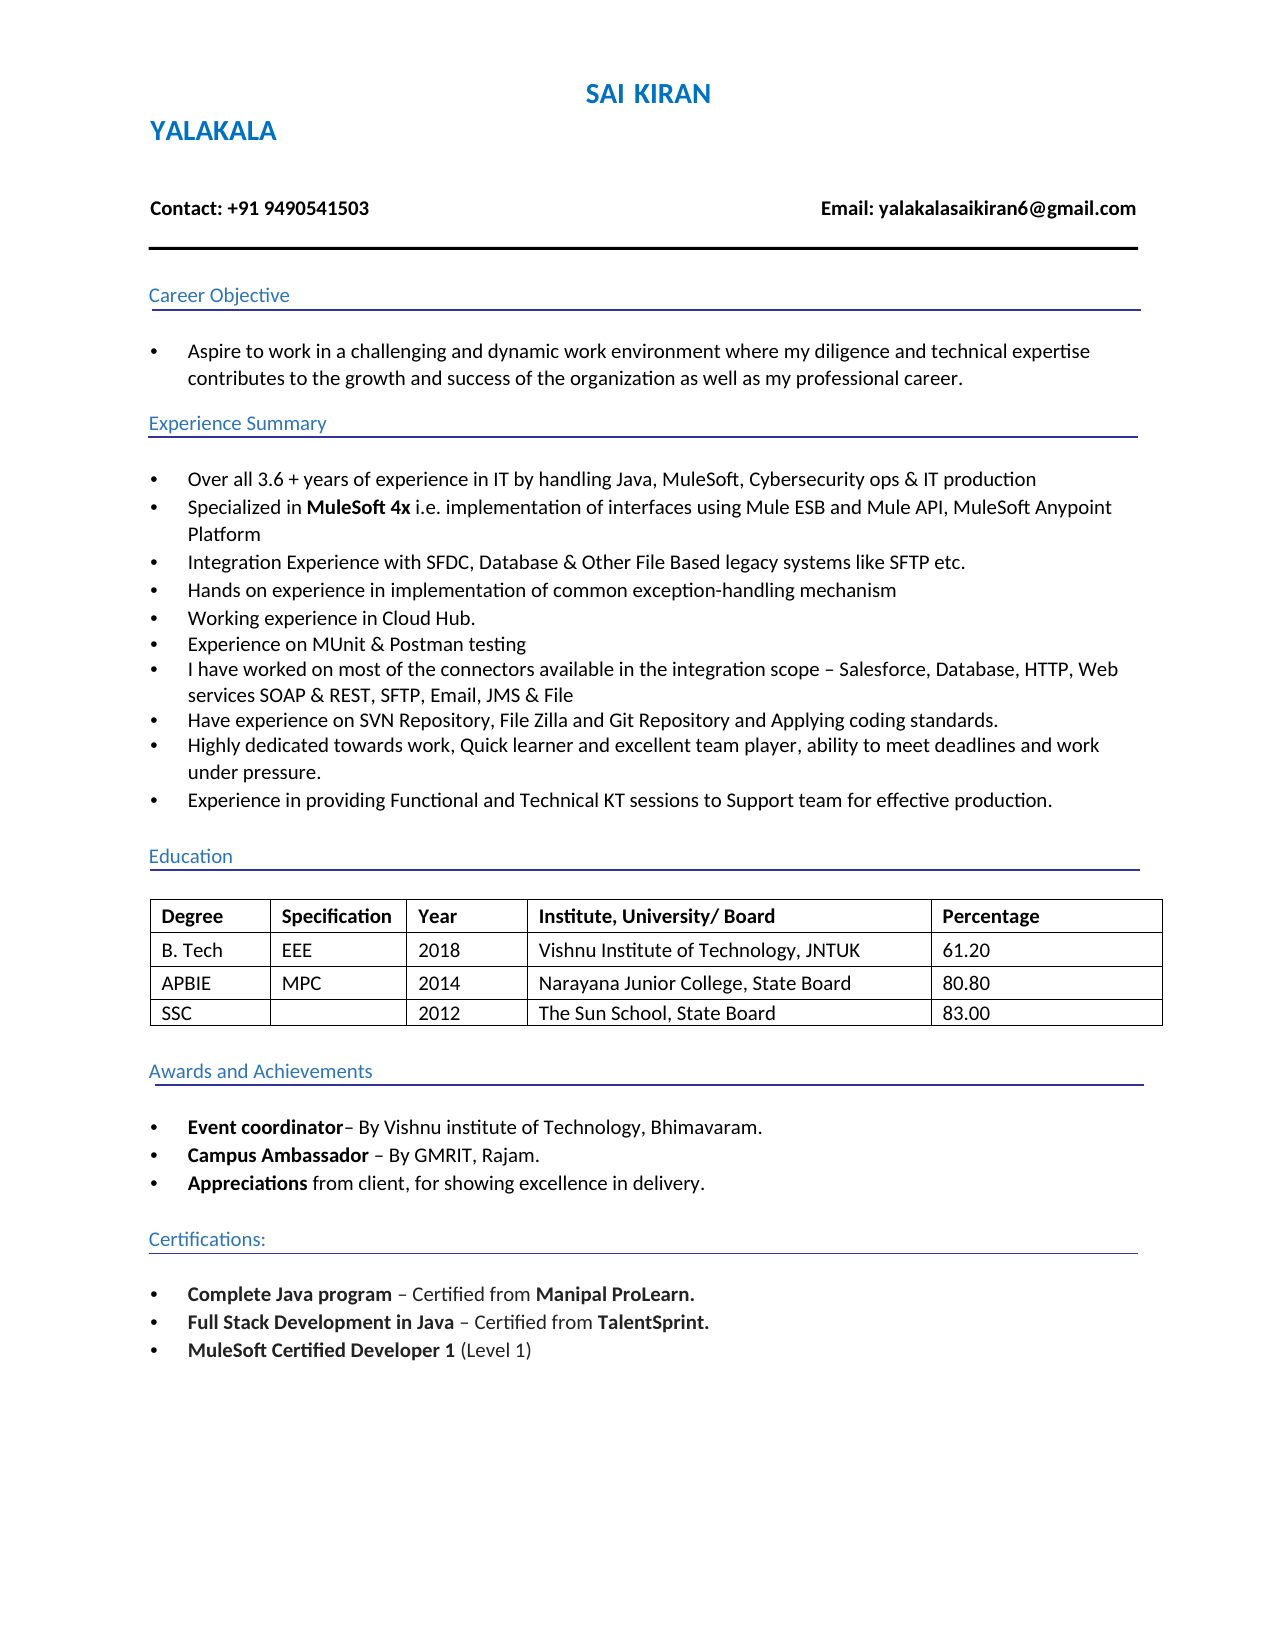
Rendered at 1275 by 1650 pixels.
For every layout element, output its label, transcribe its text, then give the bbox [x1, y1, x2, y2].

table_cell 2014 [407, 967, 527, 999]
list Specialized in MuleSoft 4x i.e. implementation of interfaces using Mule ESB and Mule API, MuleSoft Anypoint Platform [150, 494, 1140, 547]
list Highly dedicated towards work, Quick learner and excellent team player, ability to meet deadlines and work under pressure. [150, 733, 1140, 785]
list Over all 3.6 + years of experience in IT by handling Java, MuleSoft, Cybersecurity ops & IT production [150, 466, 1140, 492]
list Experience on MUnit & Postman testing [150, 631, 1140, 656]
list Aspire to work in a challenging and dynamic work environment where my diligence and technical expertise contributes to the growth and success of the organization as well as my professional career. [150, 339, 1140, 391]
text Education [149, 843, 1140, 868]
table_cell Vishnu Institute of Technology, JNTUK [528, 933, 931, 966]
list Complete Java program – Certified from Manipal ProLearn. [150, 1281, 1140, 1306]
list Event coordinator– By Vishnu institute of Technology, Bhimavaram. [150, 1114, 1140, 1139]
text Career Objective [149, 282, 1140, 308]
table_cell 80.80 [932, 967, 1162, 999]
table_cell EEE [271, 933, 406, 966]
table_cell B. Tech [151, 933, 270, 966]
table_cell 83.00 [932, 1000, 1162, 1025]
list Working experience in Cloud Hub. [150, 606, 1140, 631]
table_cell SSC [151, 1000, 270, 1025]
table_cell APBIE [151, 967, 270, 999]
text Contact: +91 9490541503 Email: yalakalasaikiran6@gmail.com [150, 195, 1140, 220]
text Certifications: [149, 1226, 1140, 1252]
list Hands on experience in implementation of common exception-handling mechanism [150, 578, 1140, 603]
list MuleSoft Certified Developer 1 (Level 1) [150, 1337, 1140, 1362]
table_cell Narayana Junior College, State Board [528, 967, 931, 999]
list I have worked on most of the connectors available in the integration scope – Salesforce, Database, HTTP, Web services SOAP & REST, SFTP, Email, JMS & File [150, 656, 1140, 707]
list Appreciations from client, for showing excellence in delivery. [150, 1170, 1140, 1196]
list Full Stack Development in Java – Certified from TalentSprint. [150, 1309, 1140, 1334]
table_header Percentage [932, 900, 1162, 932]
list Campus Ambassador – By GMRIT, Rajam. [150, 1142, 1140, 1167]
text Awards and Achievements [149, 1058, 1140, 1083]
text Experience Summary [149, 410, 1140, 435]
table_cell MPC [271, 967, 406, 999]
table_header Specification [271, 900, 406, 932]
table_cell 2012 [407, 1000, 527, 1025]
table_header Institute, University/ Board [528, 900, 931, 932]
table_cell The Sun School, State Board [528, 1000, 931, 1025]
list Experience in providing Functional and Technical KT sessions to Support team for effective production. [150, 787, 1140, 813]
table_cell 2018 [407, 933, 527, 966]
table_cell 61.20 [932, 933, 1162, 966]
table_cell [271, 1000, 406, 1025]
list Integration Experience with SFDC, Database & Other File Based legacy systems like SFTP etc. [150, 549, 1140, 575]
table_header Degree [151, 900, 270, 932]
title SAI KIRAN YALAKALA [150, 75, 715, 148]
table_header Year [407, 900, 527, 932]
list Have experience on SVN Repository, File Zilla and Git Repository and Applying coding standards. [150, 707, 1140, 733]
